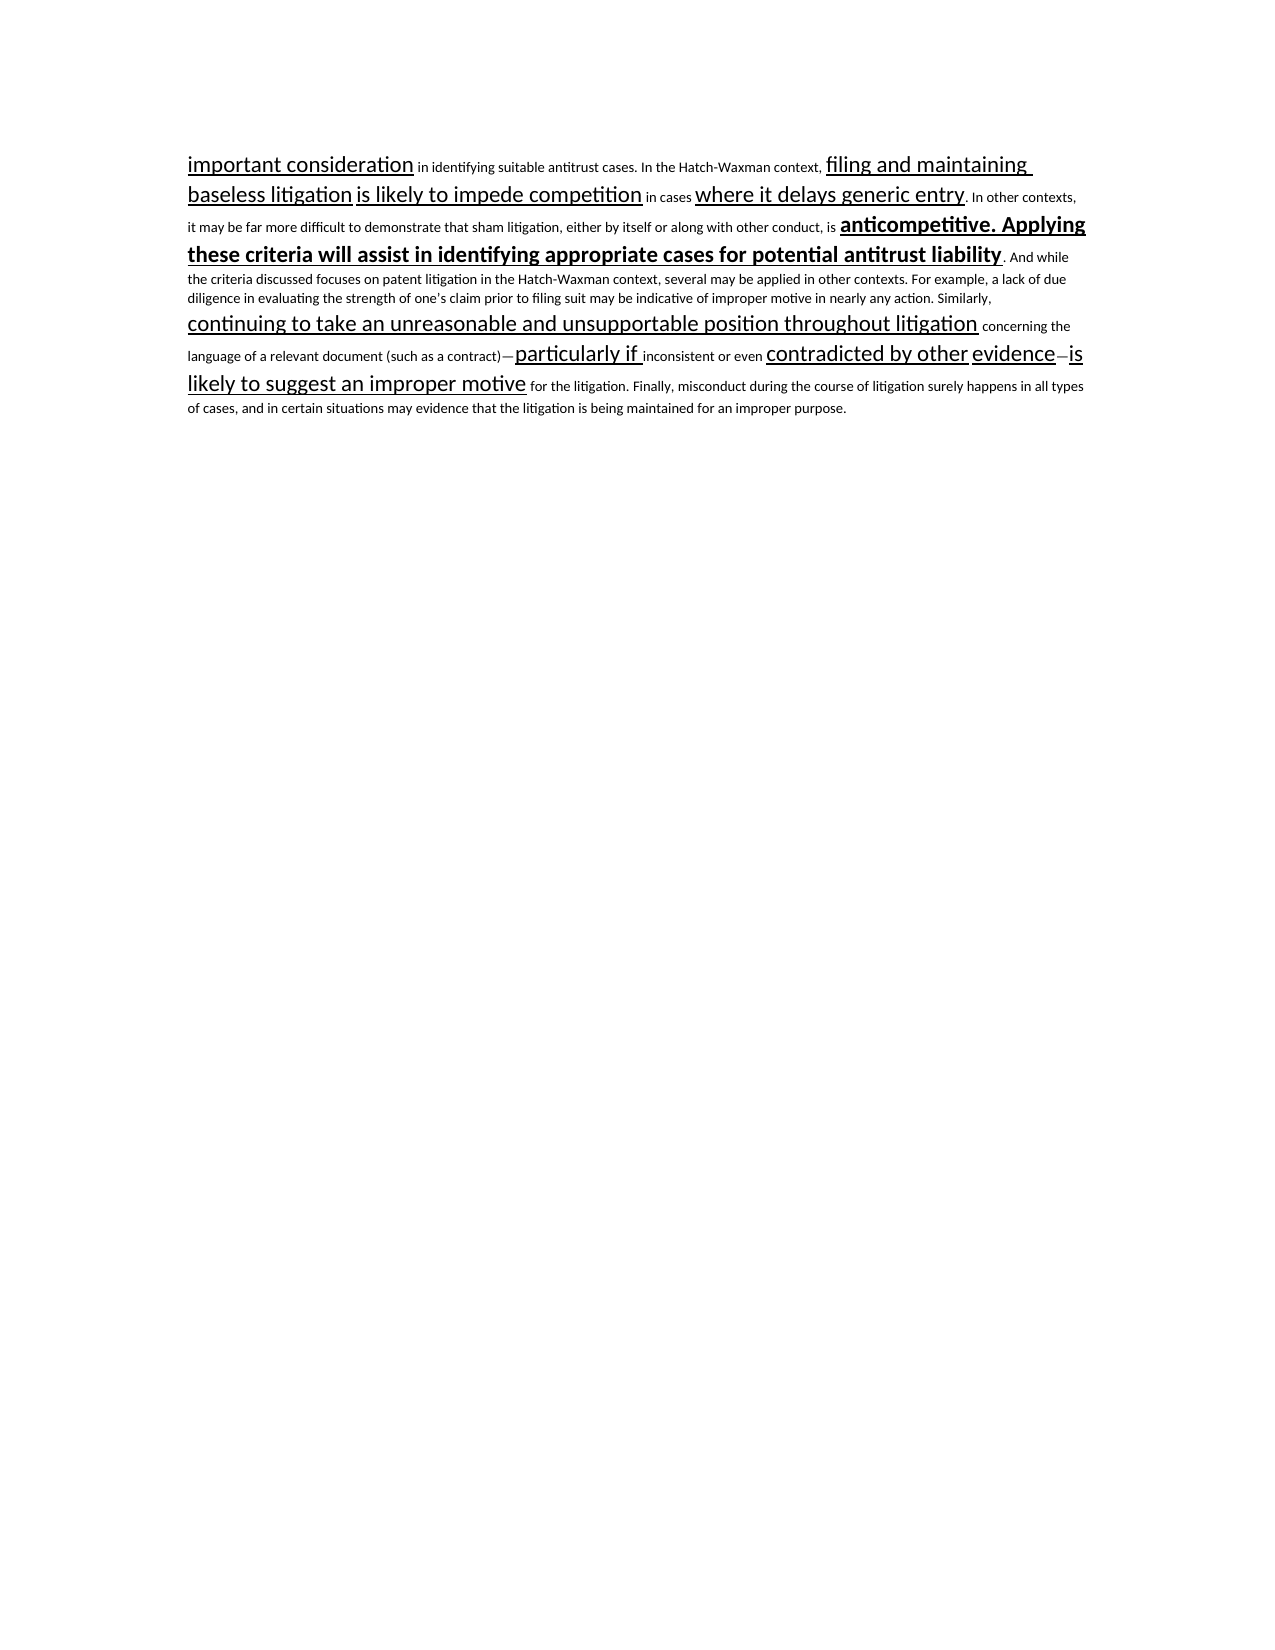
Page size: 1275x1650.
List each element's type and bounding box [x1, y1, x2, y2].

text [187, 150, 1087, 417]
